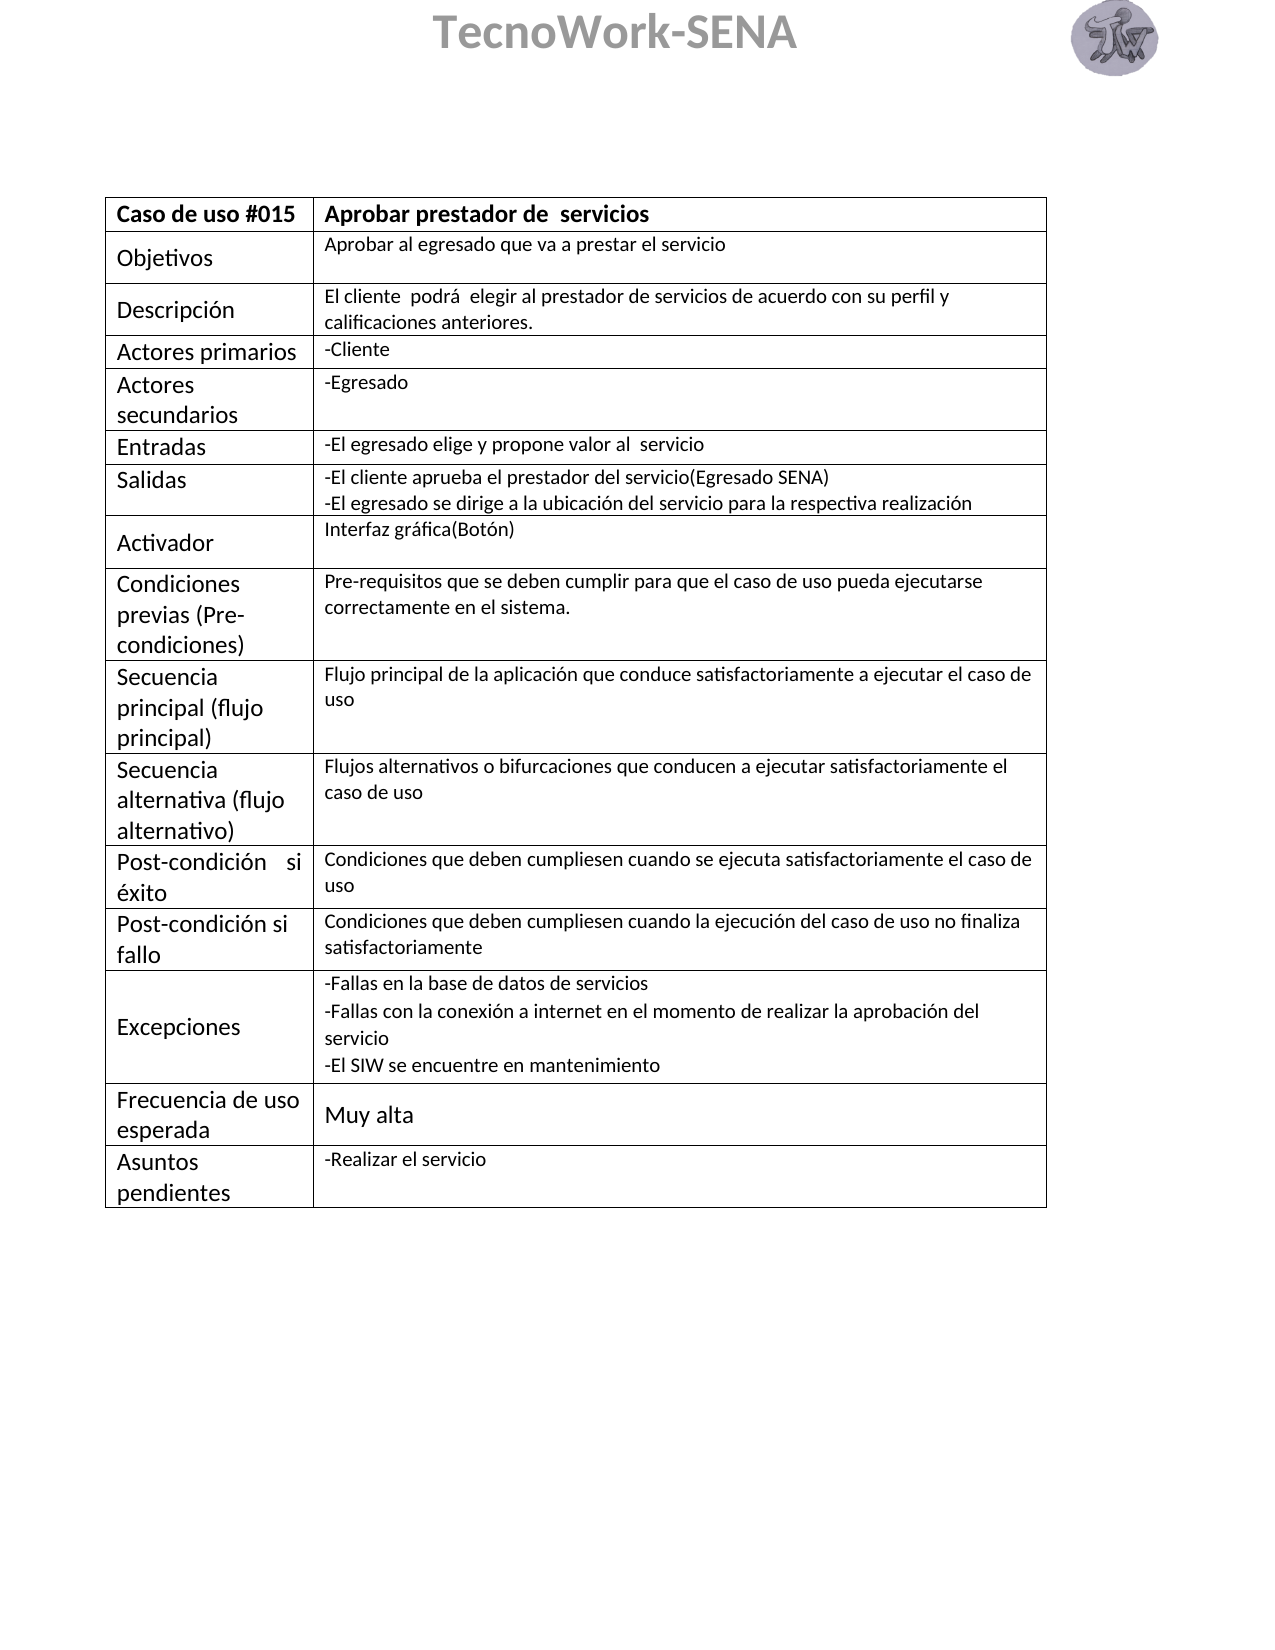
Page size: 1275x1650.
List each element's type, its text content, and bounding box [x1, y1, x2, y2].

table_cell Aprobar al egresado que va a prestar el servicio [314, 232, 1046, 283]
table_cell -El egresado elige y propone valor al servicio [314, 431, 1046, 463]
table_cell -El cliente aprueba el prestador del servicio(Egresado SENA) -El egresado se dirige a la ubicación del servicio para la respectiva realización [314, 465, 1046, 515]
table_cell Excepciones [106, 971, 313, 1083]
table_cell Activador [106, 516, 313, 567]
table_cell El cliente podrá elegir al prestador de servicios de acuerdo con su perfil y calificaciones anteriores. [314, 284, 1046, 335]
table_cell Condiciones que deben cumpliesen cuando se ejecuta satisfactoriamente el caso de uso [314, 846, 1046, 907]
table_cell Secuencia principal (flujo principal) [106, 661, 313, 753]
table_cell Post-condición si fallo [106, 909, 313, 969]
table_cell Flujos alternativos o bifurcaciones que conducen a ejecutar satisfactoriamente el caso de uso [314, 754, 1046, 845]
table_cell Asuntos pendientes [106, 1146, 313, 1207]
table_cell Actores secundarios [106, 369, 313, 430]
table_cell -Realizar el servicio [314, 1146, 1046, 1207]
table_cell Pre-requisitos que se deben cumplir para que el caso de uso pueda ejecutarse correctamente en el sistema. [314, 569, 1046, 660]
table_cell Flujo principal de la aplicación que conduce satisfactoriamente a ejecutar el caso de uso [314, 661, 1046, 753]
picture [1070, 0, 1160, 77]
table_cell -Fallas en la base de datos de servicios -Fallas con la conexión a internet en el momento de realizar la aprobación del servicio -El SIW se encuentre en mantenimiento [314, 971, 1046, 1083]
table_cell Muy alta [314, 1084, 1046, 1145]
table_cell Objetivos [106, 232, 313, 283]
table_cell -Egresado [314, 369, 1046, 430]
table_cell Condiciones previas (Pre-condiciones) [106, 569, 313, 660]
table_cell Interfaz gráfica(Botón) [314, 516, 1046, 567]
table_cell Descripción [106, 284, 313, 335]
table_cell Secuencia alternativa (flujo alternativo) [106, 754, 313, 845]
table_cell Salidas [106, 465, 313, 515]
table_cell Post-condición si éxito [106, 846, 313, 907]
table_cell Condiciones que deben cumpliesen cuando la ejecución del caso de uso no finaliza satisfactoriamente [314, 909, 1046, 969]
table_header Aprobar prestador de servicios [314, 198, 1046, 231]
table_cell Frecuencia de uso esperada [106, 1084, 313, 1145]
table_cell -Cliente [314, 336, 1046, 368]
table_cell Entradas [106, 431, 313, 463]
table_cell Actores primarios [106, 336, 313, 368]
table_header Caso de uso #015 [106, 198, 313, 231]
